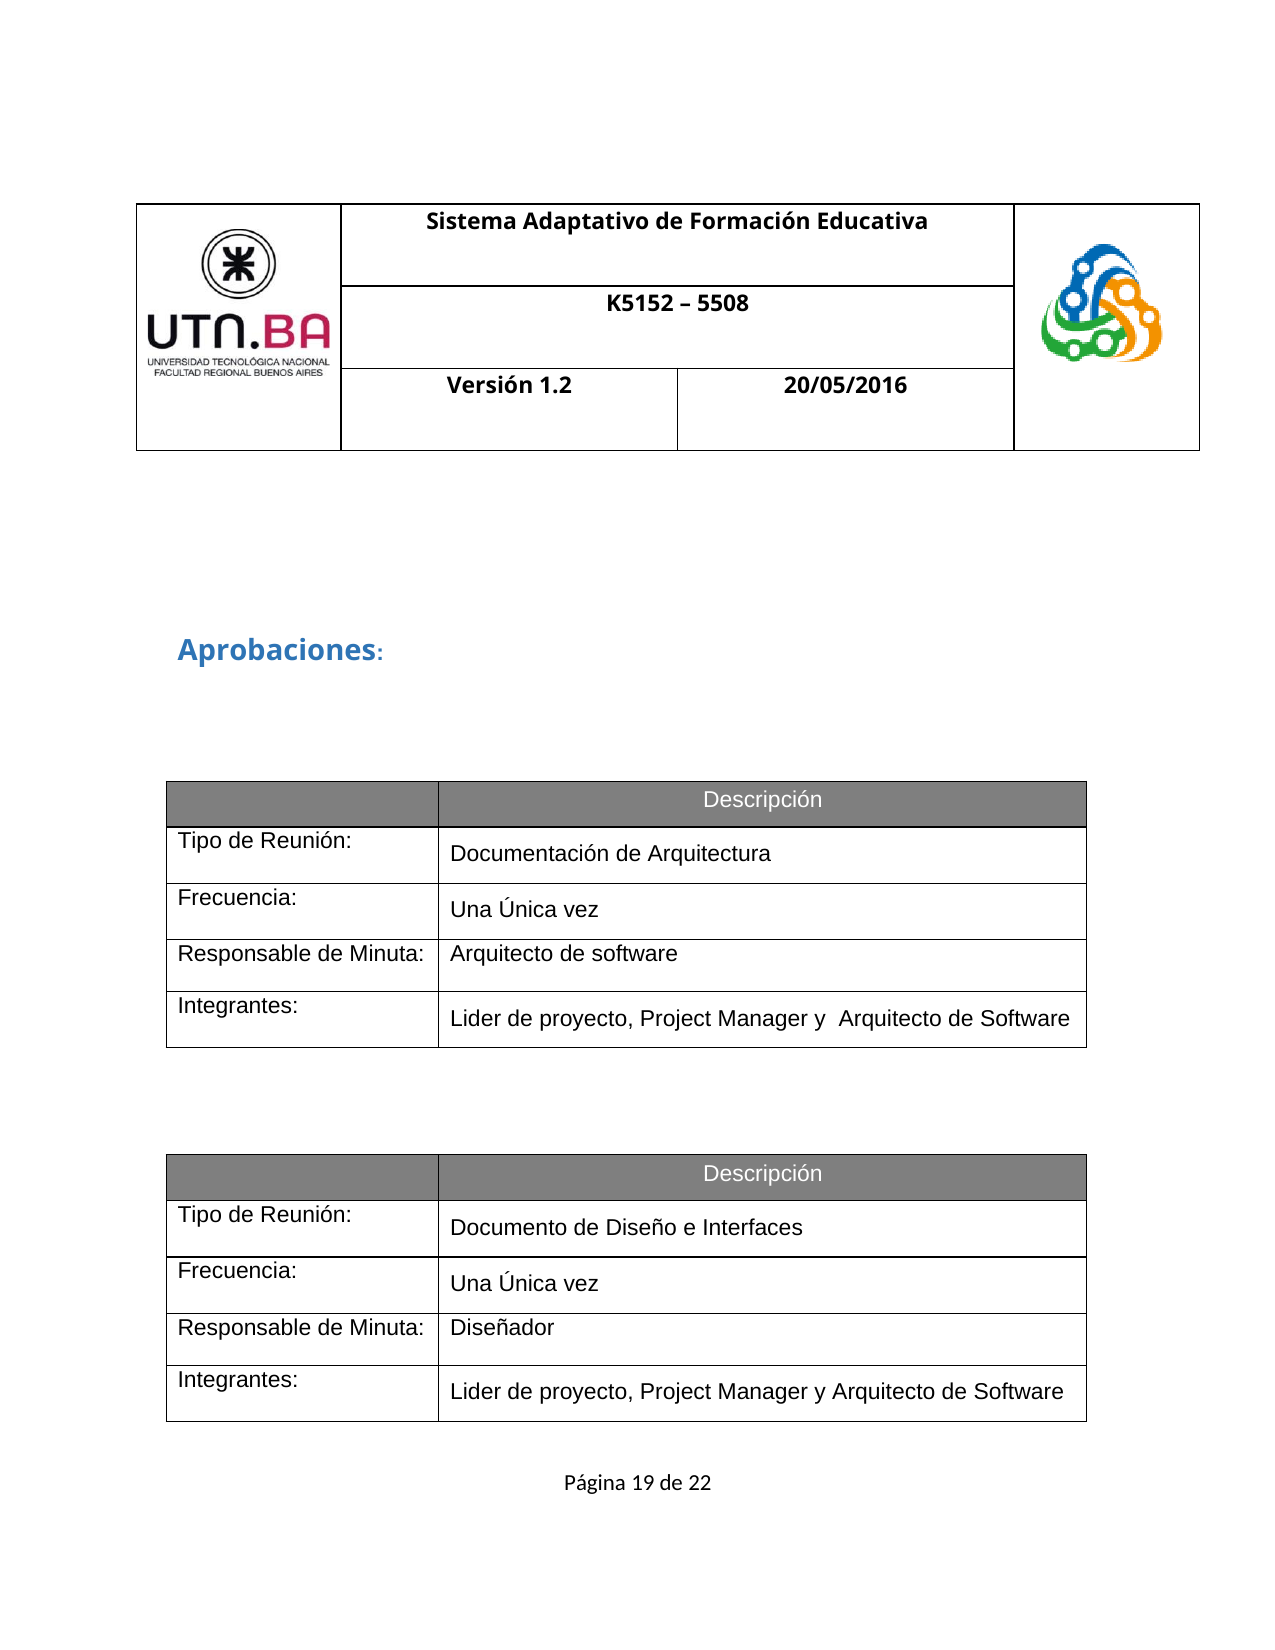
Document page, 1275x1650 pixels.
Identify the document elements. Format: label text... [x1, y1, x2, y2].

table_cell Frecuencia: [167, 884, 438, 939]
table_header [167, 1155, 438, 1200]
table_cell Una Única vez [439, 1258, 1086, 1313]
picture [147, 229, 330, 376]
table_cell Documentación de Arquitectura [439, 828, 1086, 883]
table_cell Documento de Diseño e Interfaces [439, 1201, 1086, 1256]
table_cell Responsable de Minuta: [167, 1314, 438, 1365]
table_header Descripción [439, 1155, 1086, 1200]
table_cell Lider de proyecto, Project Manager y Arquitecto de Software [439, 1366, 1086, 1421]
table_cell Integrantes: [167, 1366, 438, 1421]
picture [1025, 241, 1186, 364]
table_cell Tipo de Reunión: [167, 828, 438, 883]
table_cell Lider de proyecto, Project Manager y Arquitecto de Software [439, 992, 1086, 1047]
table_cell Una Única vez [439, 884, 1086, 939]
table_cell Frecuencia: [167, 1258, 438, 1313]
table_cell Responsable de Minuta: [167, 940, 438, 991]
table_cell Integrantes: [167, 992, 438, 1047]
table_cell Diseñador [439, 1314, 1086, 1365]
table_header [167, 782, 438, 826]
table_cell Arquitecto de software [439, 940, 1086, 991]
table_cell Tipo de Reunión: [167, 1201, 438, 1256]
subtitle Aprobaciones: [177, 629, 1098, 668]
table_header Descripción [439, 782, 1086, 826]
